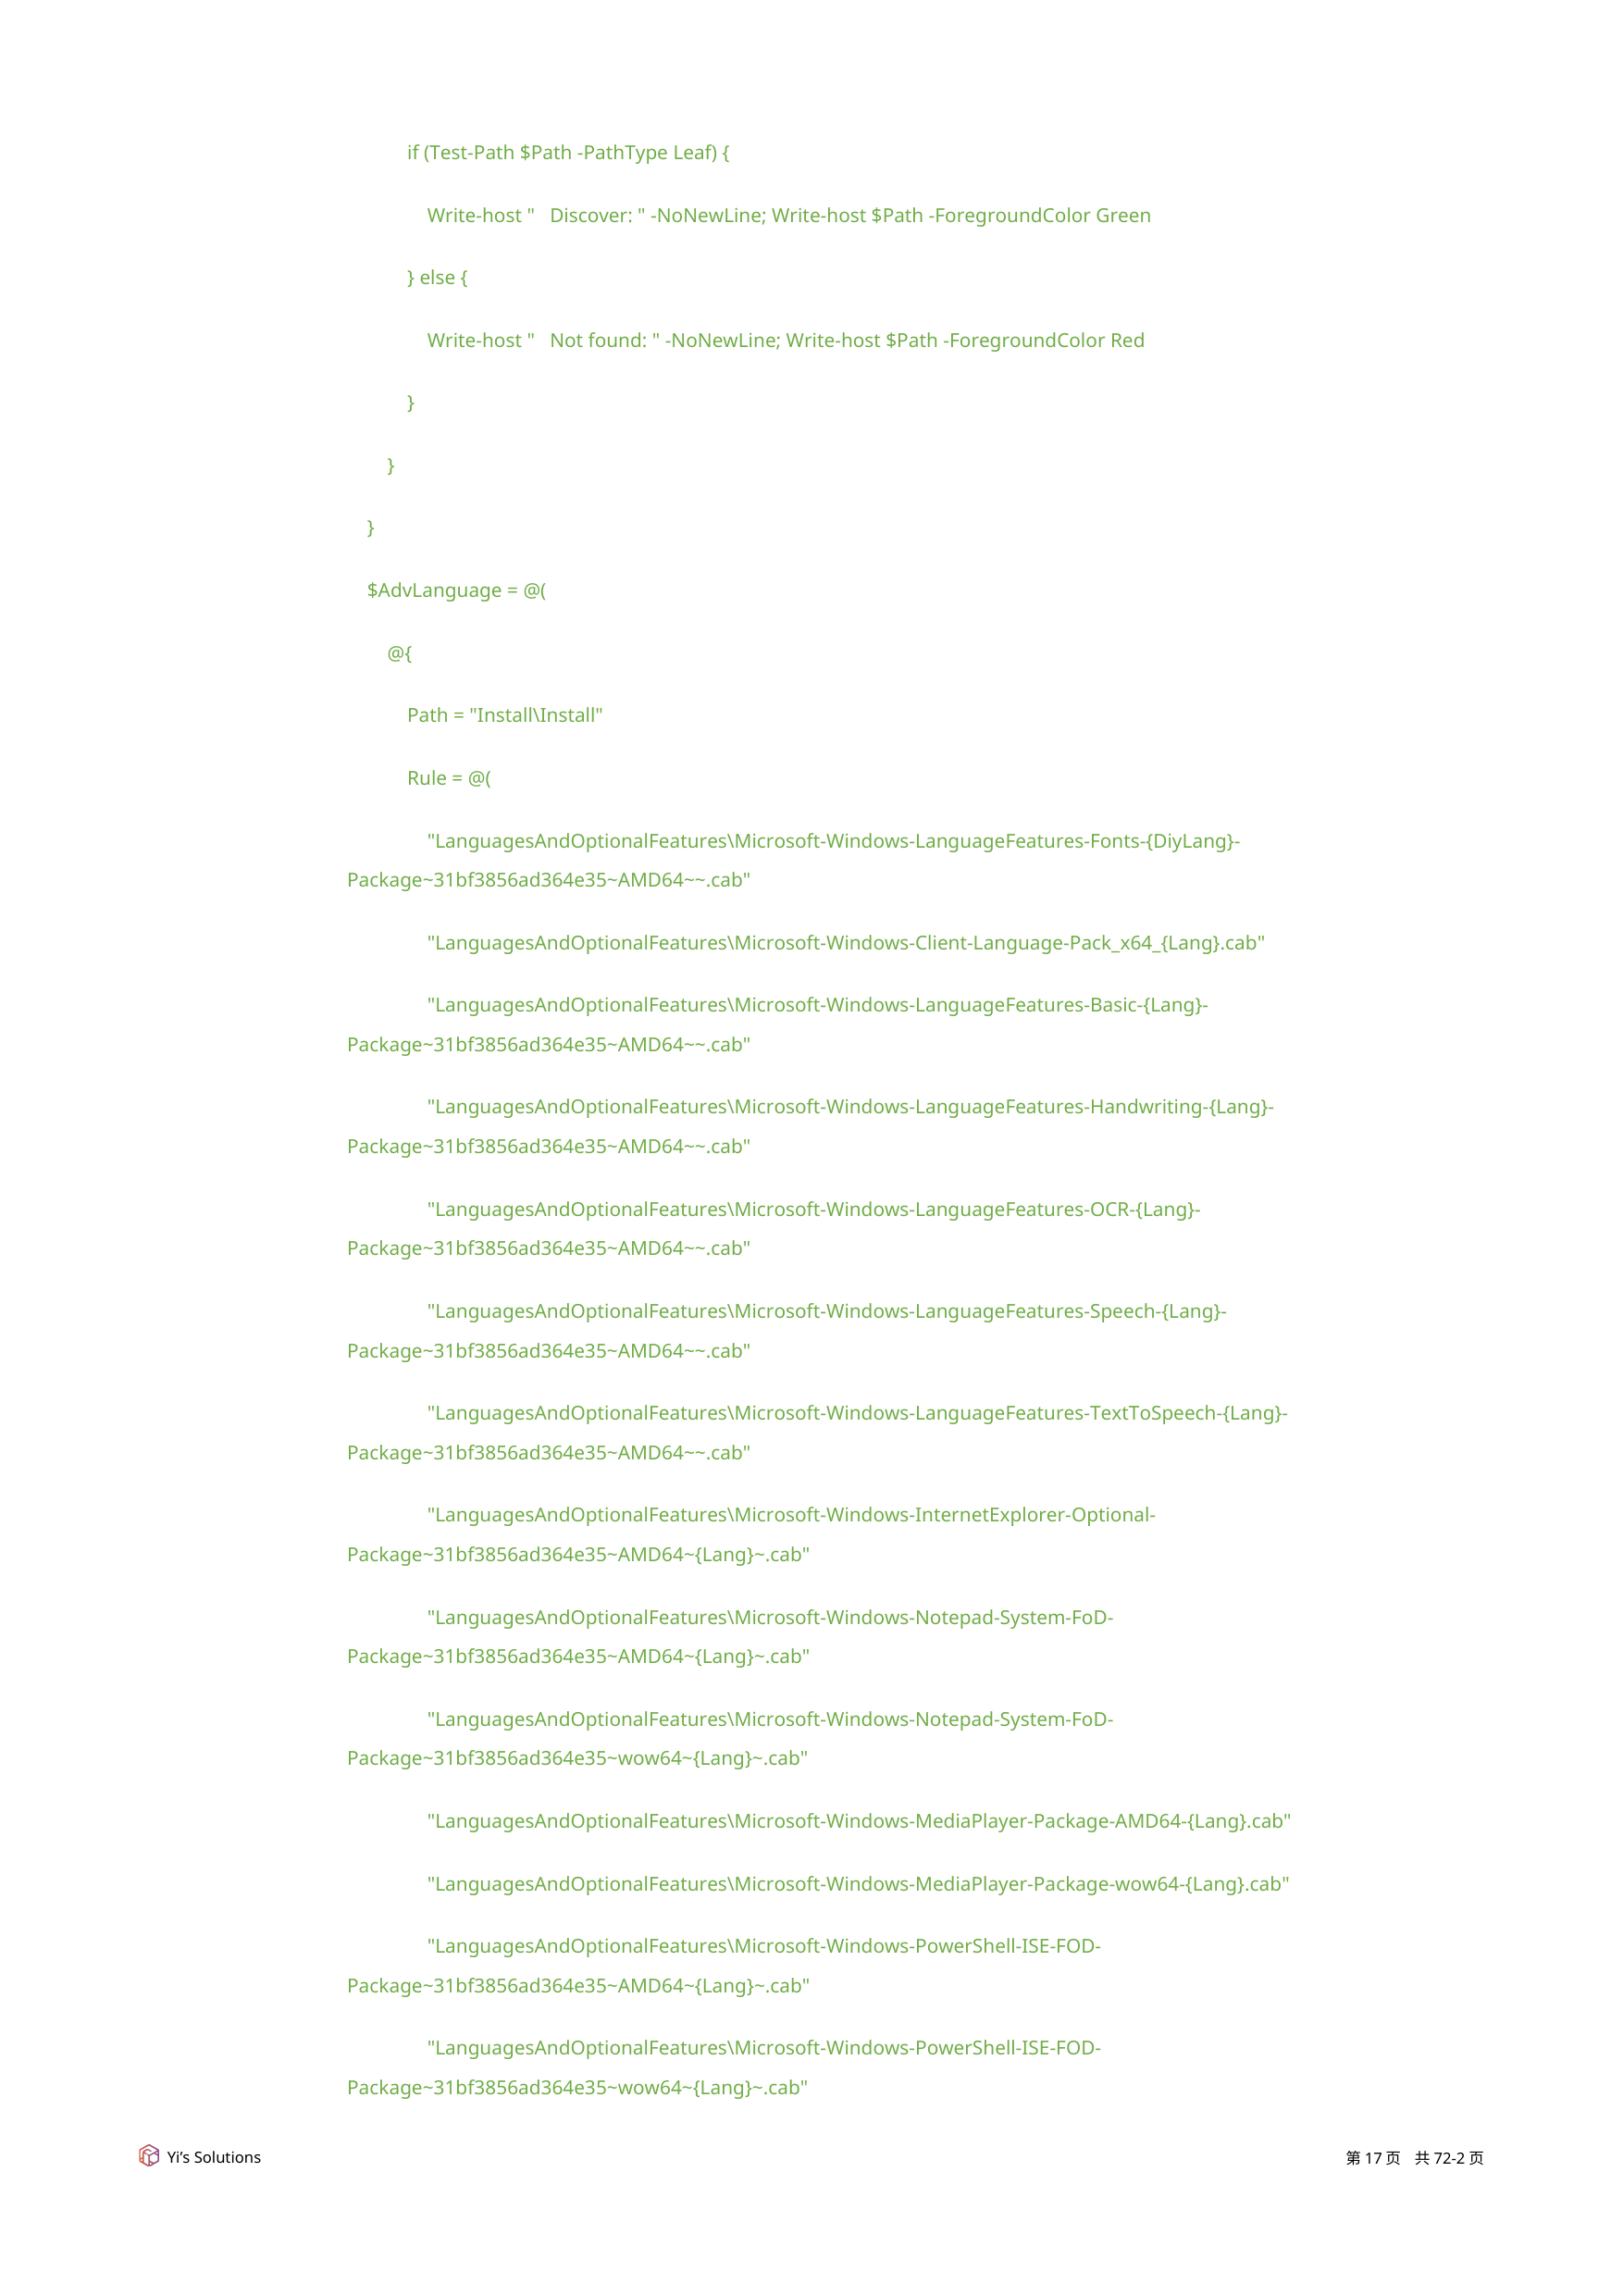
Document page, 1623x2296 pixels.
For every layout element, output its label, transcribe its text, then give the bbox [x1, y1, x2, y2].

list "LanguagesAndOptionalFeatures\Microsoft-Windows-PowerShell-ISE-FOD-Package~31bf3856ad364e35~AMD64~{Lang}~.cab" [347, 1932, 1484, 1998]
list } else { [347, 264, 1484, 291]
list Rule = @( [347, 764, 1484, 790]
list Write-host " Not found: " -NoNewLine; Write-host $Path -ForegroundColor Red [347, 327, 1484, 353]
list "LanguagesAndOptionalFeatures\Microsoft-Windows-Notepad-System-FoD-Package~31bf3856ad364e35~AMD64~{Lang}~.cab" [347, 1604, 1484, 1669]
list $AdvLanguage = @( [347, 577, 1484, 603]
list Write-host " Discover: " -NoNewLine; Write-host $Path -ForegroundColor Green [347, 202, 1484, 228]
list "LanguagesAndOptionalFeatures\Microsoft-Windows-LanguageFeatures-Basic-{Lang}-Package~31bf3856ad364e35~AMD64~~.cab" [347, 991, 1484, 1057]
list "LanguagesAndOptionalFeatures\Microsoft-Windows-PowerShell-ISE-FOD-Package~31bf3856ad364e35~wow64~{Lang}~.cab" [347, 2034, 1484, 2100]
list "LanguagesAndOptionalFeatures\Microsoft-Windows-InternetExplorer-Optional-Package~31bf3856ad364e35~AMD64~{Lang}~.cab" [347, 1501, 1484, 1567]
list "LanguagesAndOptionalFeatures\Microsoft-Windows-LanguageFeatures-Speech-{Lang}-Package~31bf3856ad364e35~AMD64~~.cab" [347, 1297, 1484, 1363]
list Path = "Install\Install" [347, 701, 1484, 728]
list } [347, 389, 1484, 416]
list @{ [347, 639, 1484, 665]
list "LanguagesAndOptionalFeatures\Microsoft-Windows-LanguageFeatures-Fonts-{DiyLang}-Package~31bf3856ad364e35~AMD64~~.cab" [347, 827, 1484, 893]
list "LanguagesAndOptionalFeatures\Microsoft-Windows-LanguageFeatures-Handwriting-{Lang}-Package~31bf3856ad364e35~AMD64~~.cab" [347, 1094, 1484, 1160]
picture [139, 2144, 159, 2166]
list if (Test-Path $Path -PathType Leaf) { [347, 139, 1484, 165]
list } [347, 515, 1484, 540]
list "LanguagesAndOptionalFeatures\Microsoft-Windows-LanguageFeatures-OCR-{Lang}-Package~31bf3856ad364e35~AMD64~~.cab" [347, 1196, 1484, 1261]
list "LanguagesAndOptionalFeatures\Microsoft-Windows-MediaPlayer-Package-wow64-{Lang}.cab" [347, 1870, 1484, 1896]
list "LanguagesAndOptionalFeatures\Microsoft-Windows-LanguageFeatures-TextToSpeech-{Lang}-Package~31bf3856ad364e35~AMD64~~.cab" [347, 1399, 1484, 1465]
list "LanguagesAndOptionalFeatures\Microsoft-Windows-Client-Language-Pack_x64_{Lang}.cab" [347, 929, 1484, 955]
list "LanguagesAndOptionalFeatures\Microsoft-Windows-MediaPlayer-Package-AMD64-{Lang}.cab" [347, 1807, 1484, 1834]
list } [347, 452, 1484, 478]
list "LanguagesAndOptionalFeatures\Microsoft-Windows-Notepad-System-FoD-Package~31bf3856ad364e35~wow64~{Lang}~.cab" [347, 1706, 1484, 1771]
